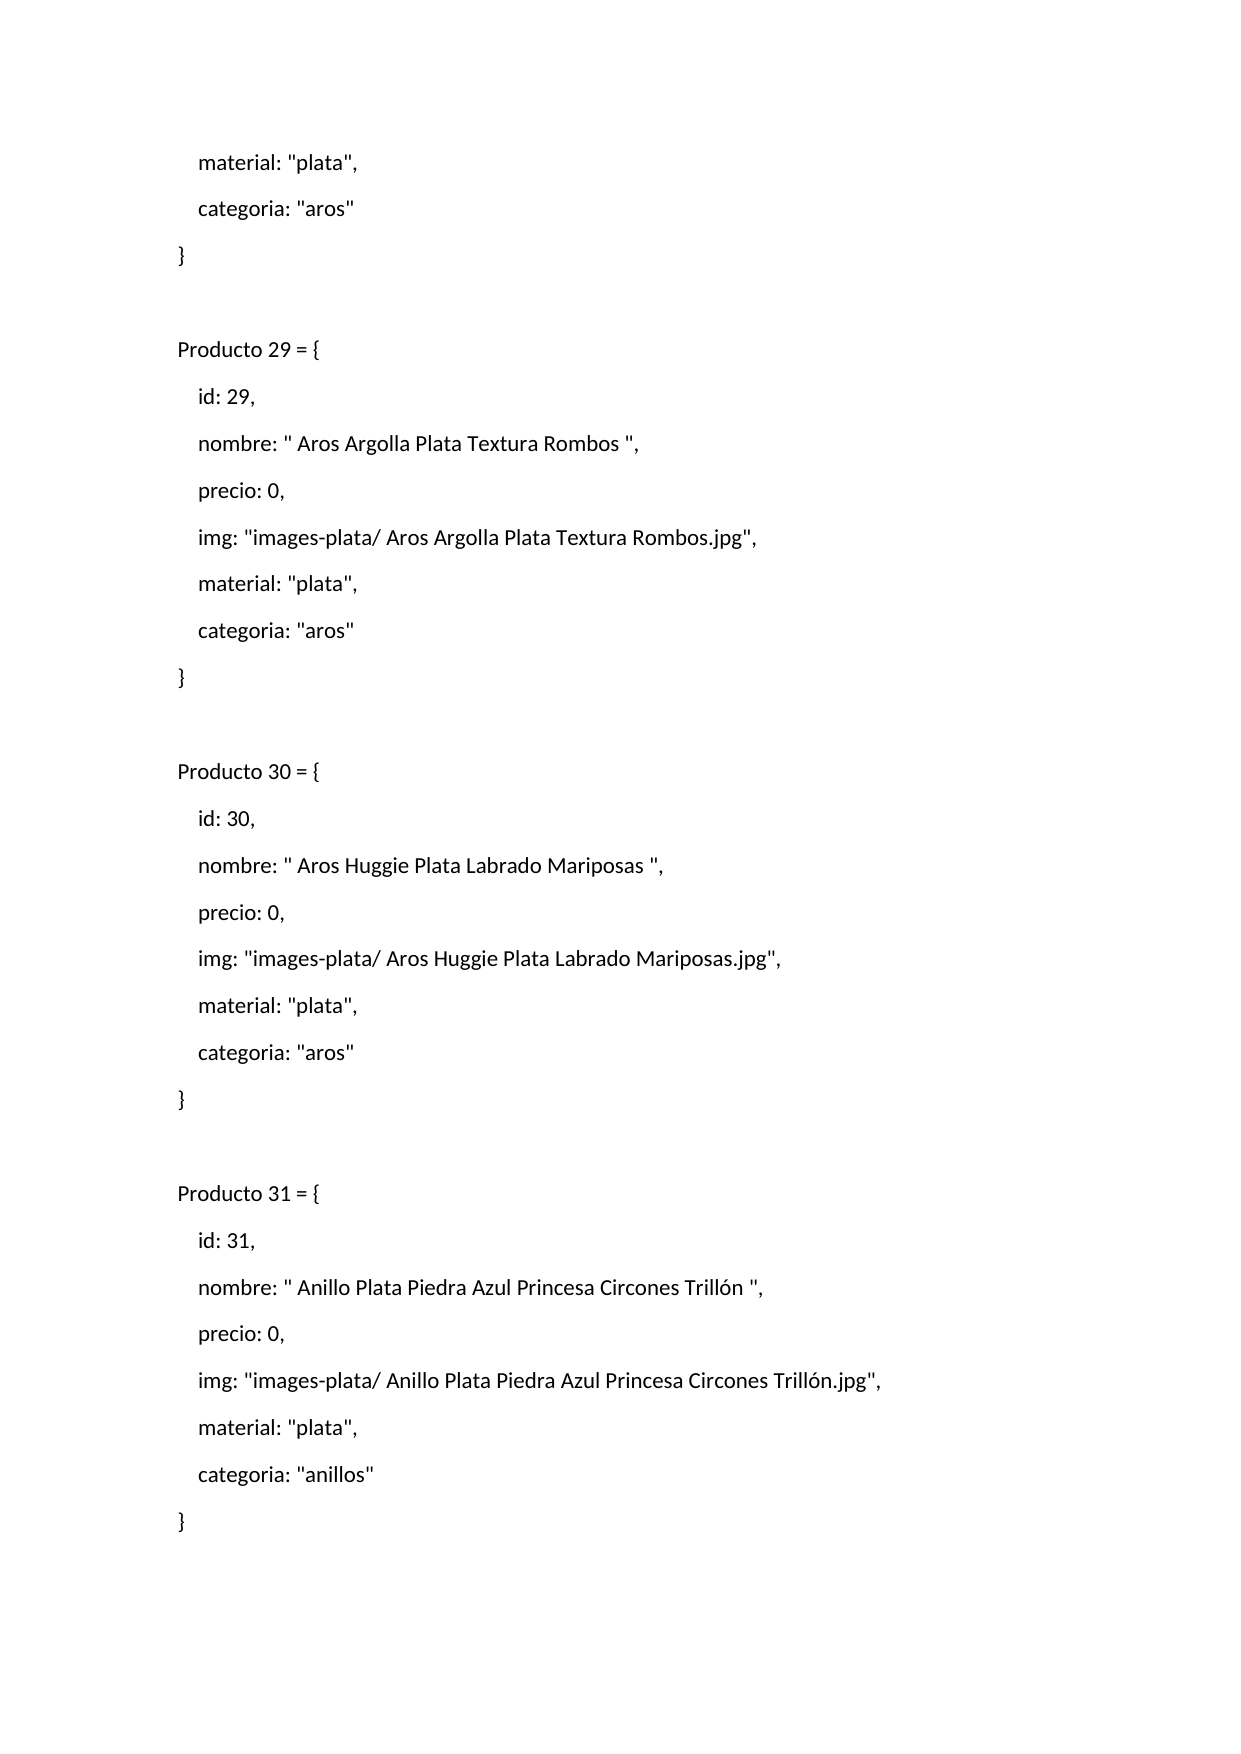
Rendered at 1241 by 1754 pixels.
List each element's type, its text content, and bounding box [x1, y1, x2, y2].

text material: "plata", [177, 569, 1063, 597]
text categoria: "aros" [177, 616, 1063, 644]
text } [177, 1085, 1063, 1113]
text precio: 0, [177, 898, 1063, 926]
text id: 30, [177, 804, 1063, 832]
text img: "images-plata/ Anillo Plata Piedra Azul Princesa Circones Trillón.jpg", [177, 1366, 1063, 1394]
text precio: 0, [177, 476, 1063, 504]
text Producto 29 = { [177, 335, 1063, 363]
text nombre: " Aros Argolla Plata Textura Rombos ", [177, 429, 1063, 457]
text material: "plata", [177, 991, 1063, 1019]
text nombre: " Aros Huggie Plata Labrado Mariposas ", [177, 851, 1063, 879]
text } [177, 241, 1063, 269]
text categoria: "aros" [177, 1038, 1063, 1066]
text } [177, 1507, 1063, 1535]
text nombre: " Anillo Plata Piedra Azul Princesa Circones Trillón ", [177, 1273, 1063, 1301]
text material: "plata", [177, 1413, 1063, 1441]
text img: "images-plata/ Aros Huggie Plata Labrado Mariposas.jpg", [177, 944, 1063, 972]
text material: "plata", [177, 148, 1063, 176]
text Producto 30 = { [177, 757, 1063, 785]
text } [177, 663, 1063, 691]
text id: 29, [177, 382, 1063, 410]
text categoria: "anillos" [177, 1460, 1063, 1488]
text categoria: "aros" [177, 194, 1063, 222]
text id: 31, [177, 1226, 1063, 1254]
text img: "images-plata/ Aros Argolla Plata Textura Rombos.jpg", [177, 523, 1063, 551]
text Producto 31 = { [177, 1179, 1063, 1207]
text precio: 0, [177, 1319, 1063, 1347]
